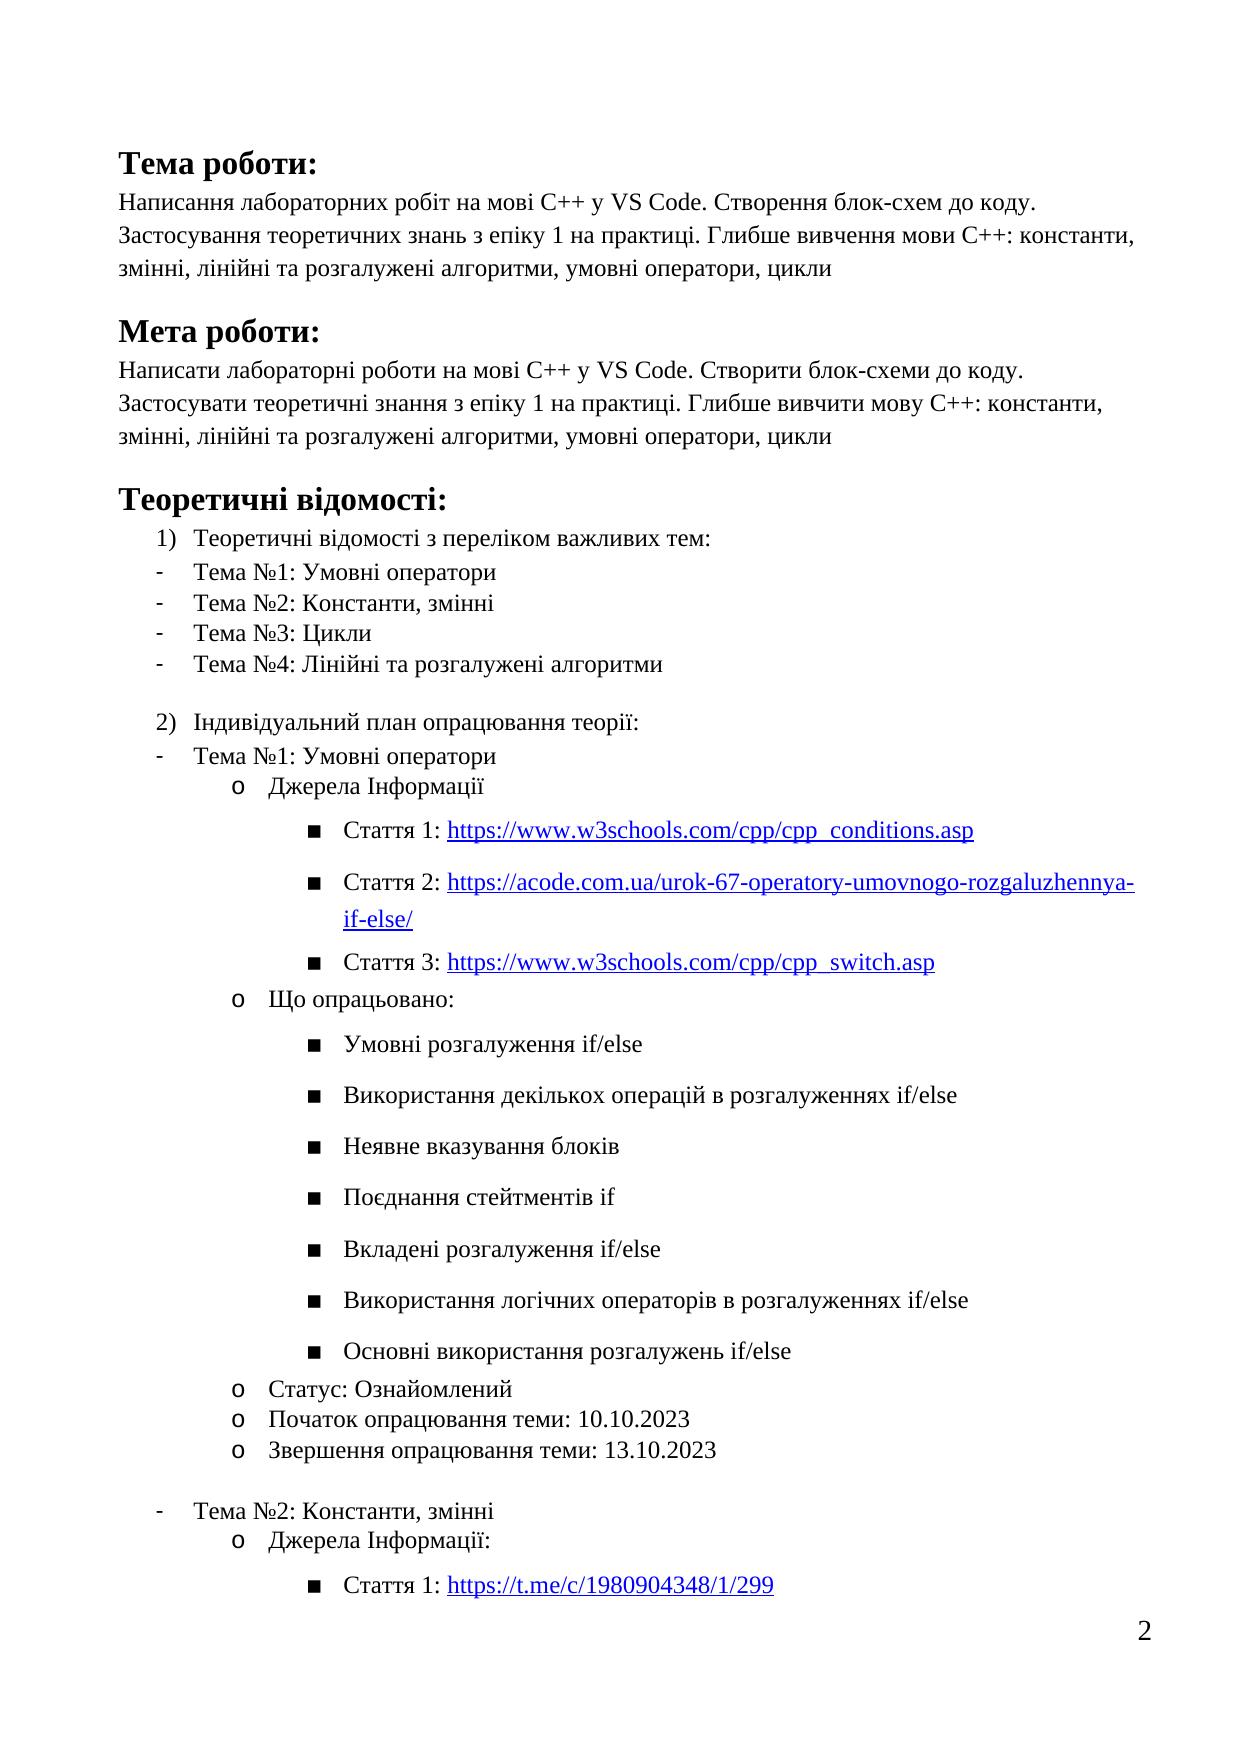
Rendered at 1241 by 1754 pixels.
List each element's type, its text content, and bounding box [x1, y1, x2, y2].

list Що опрацьовано: [231, 984, 1152, 1015]
subtitle Теоретичні відомості: [118, 479, 1152, 518]
list Стаття 3: https://www.w3schools.com/cpp/cpp_switch.asp [306, 933, 1152, 984]
list Тема №4: Лінійні та розгалужені алгоритми [156, 648, 1152, 678]
list Стаття 1: https://t.me/c/1980904348/1/299 [306, 1556, 1152, 1608]
list Неявне вказування блоків [306, 1117, 1152, 1169]
list Стаття 1: https://www.w3schools.com/cpp/cpp_conditions.asp [306, 802, 1152, 853]
list Індивідуальний план опрацювання теорії: [156, 707, 1152, 736]
list Джерела Інформації: [231, 1526, 1152, 1556]
list Умовні розгалуження if/else [306, 1015, 1152, 1066]
subtitle Мета роботи: [118, 311, 1152, 349]
list Тема №3: Цикли [156, 617, 1152, 648]
subtitle Тема роботи: [118, 143, 1152, 181]
list Основні використання розгалужень if/else [306, 1322, 1152, 1374]
list Статус: Ознайомлений [231, 1374, 1152, 1404]
list Початок опрацювання теми: 10.10.2023 [231, 1404, 1152, 1435]
list Теоретичні відомості з переліком важливих тем: [156, 523, 1152, 552]
list Тема №2: Константи, змінні [156, 587, 1152, 617]
list Тема №1: Умовні оператори [156, 740, 1152, 771]
list Поєднання стейтментів if [306, 1169, 1152, 1220]
list Джерела Інформації [231, 771, 1152, 802]
list Використання логічних операторів в розгалуженнях if/else [306, 1271, 1152, 1322]
list Тема №1: Умовні оператори [156, 556, 1152, 587]
list Звершення опрацювання теми: 13.10.2023 [231, 1435, 1152, 1466]
list Тема №2: Константи, змінні [156, 1495, 1152, 1526]
text Написання лабораторних робіт на мові С++ у VS Code. Створення блок-схем до коду. Застосування теоретичних знань з епіку 1 на практиці. Глибше вивчення мови С++: константи, змінні, лінійні та розгалужені алгоритми, умовні оператори, цикли [118, 187, 1152, 282]
text Написати лабораторні роботи на мові С++ у VS Code. Створити блок-схеми до коду. Застосувати теоретичні знання з епіку 1 на практиці. Глибше вивчити мову С++: константи, змінні, лінійні та розгалужені алгоритми, умовні оператори, цикли [118, 355, 1152, 450]
list Стаття 2: https://acode.com.ua/urok-67-operatory-umovnogo-rozgaluzhennya-if-else/ [306, 853, 1152, 933]
list Використання декількох операцій в розгалуженнях if/else [306, 1066, 1152, 1117]
list Вкладені розгалуження if/else [306, 1220, 1152, 1271]
